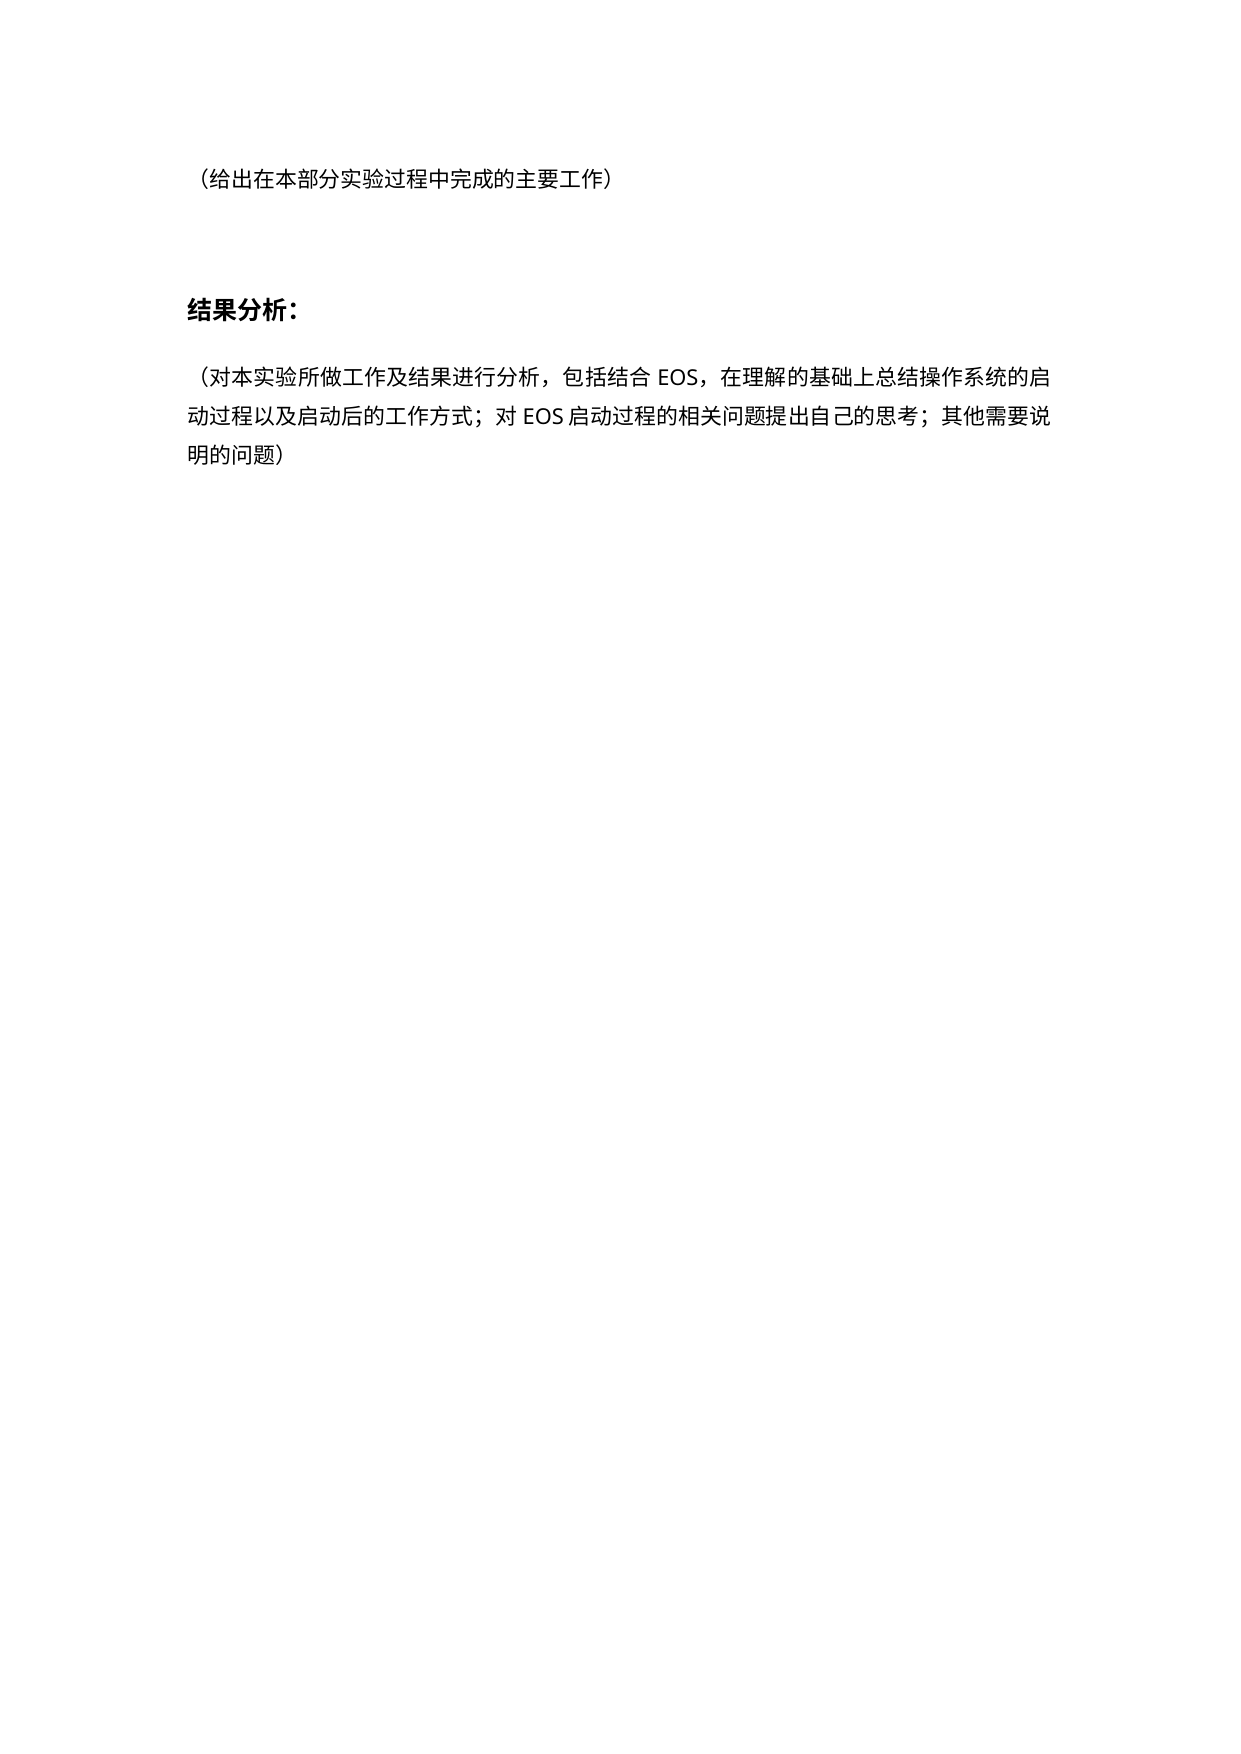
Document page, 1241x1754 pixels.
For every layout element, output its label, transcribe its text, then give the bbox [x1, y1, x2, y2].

text （给出在本部分实验过程中完成的主要工作） [187, 162, 1053, 194]
text 结果分析： [187, 276, 1053, 341]
text （对本实验所做工作及结果进行分析，包括结合EOS，在理解的基础上总结操作系统的启动过程以及启动后的工作方式；对EOS启动过程的相关问题提出自己的思考；其他需要说明的问题） [187, 359, 1053, 470]
